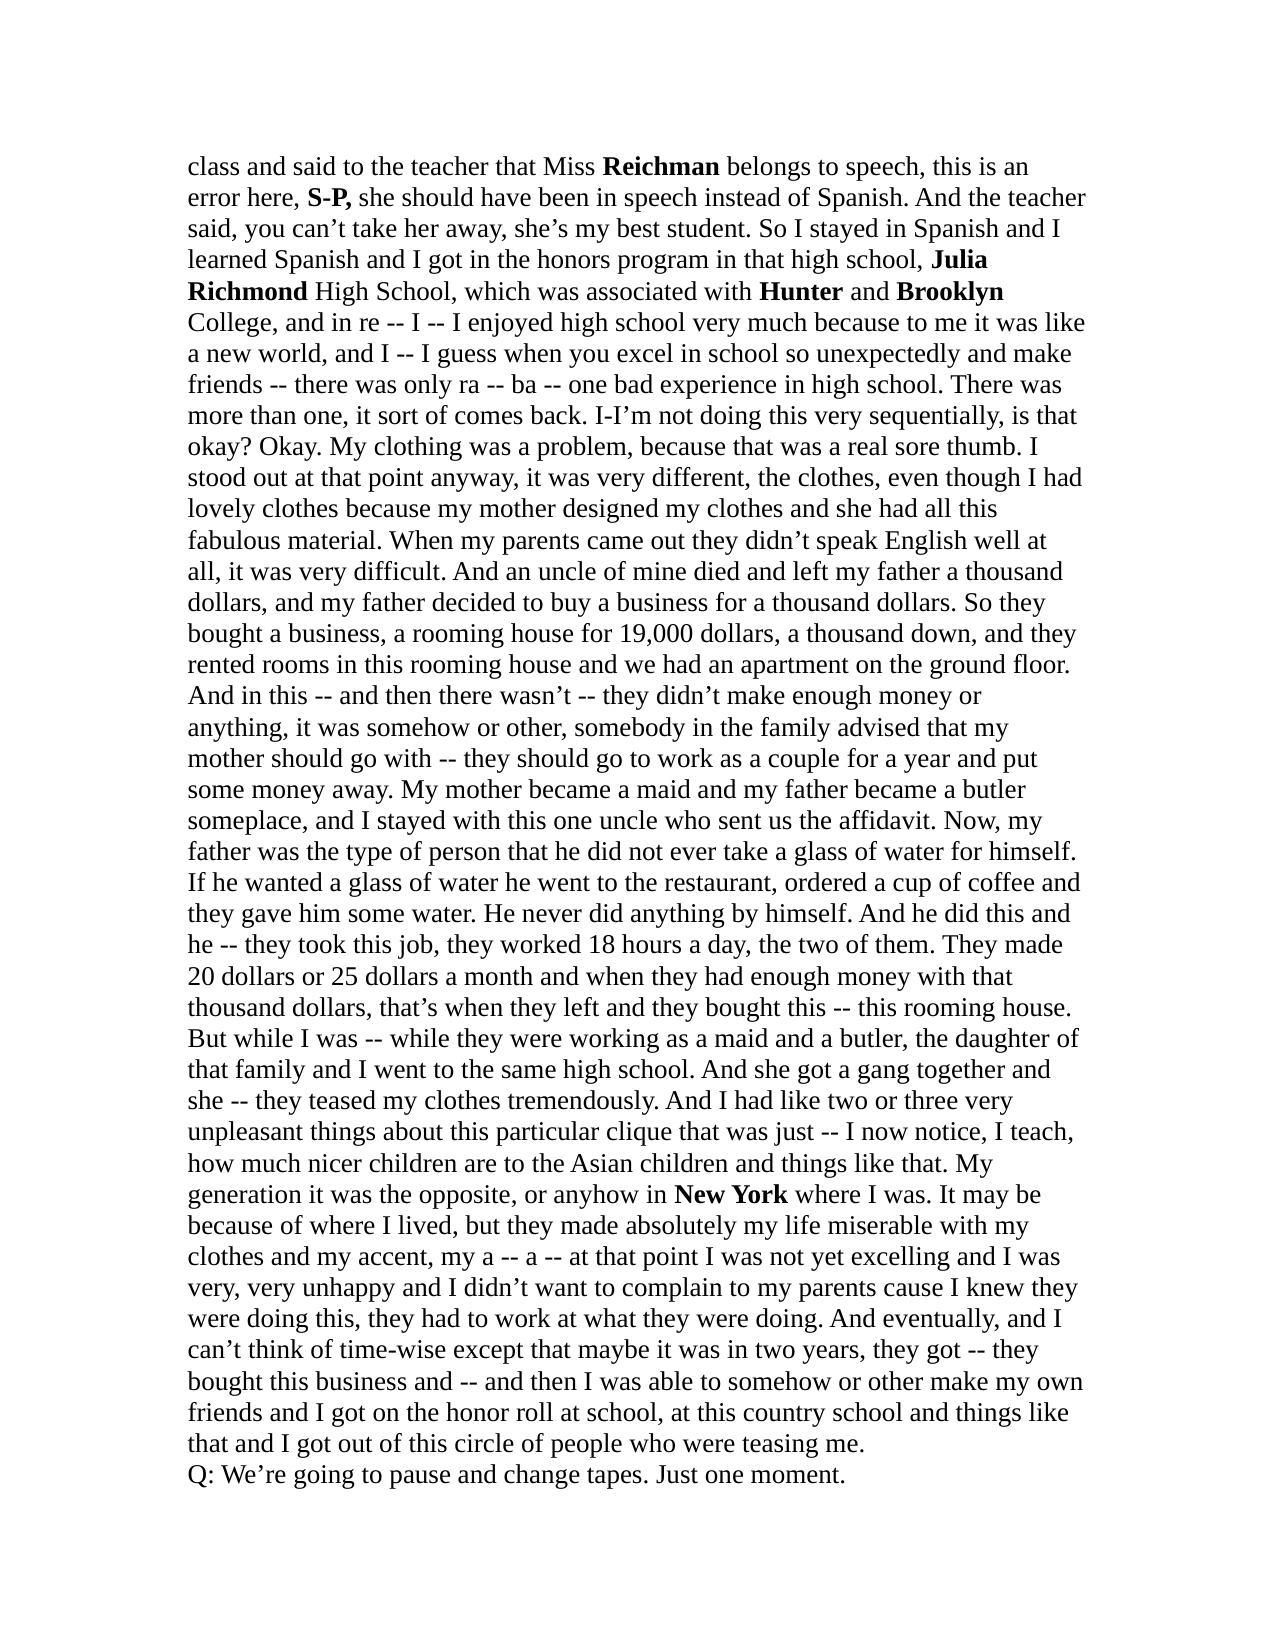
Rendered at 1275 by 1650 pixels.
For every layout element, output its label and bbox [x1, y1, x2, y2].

text [187, 150, 1087, 1458]
